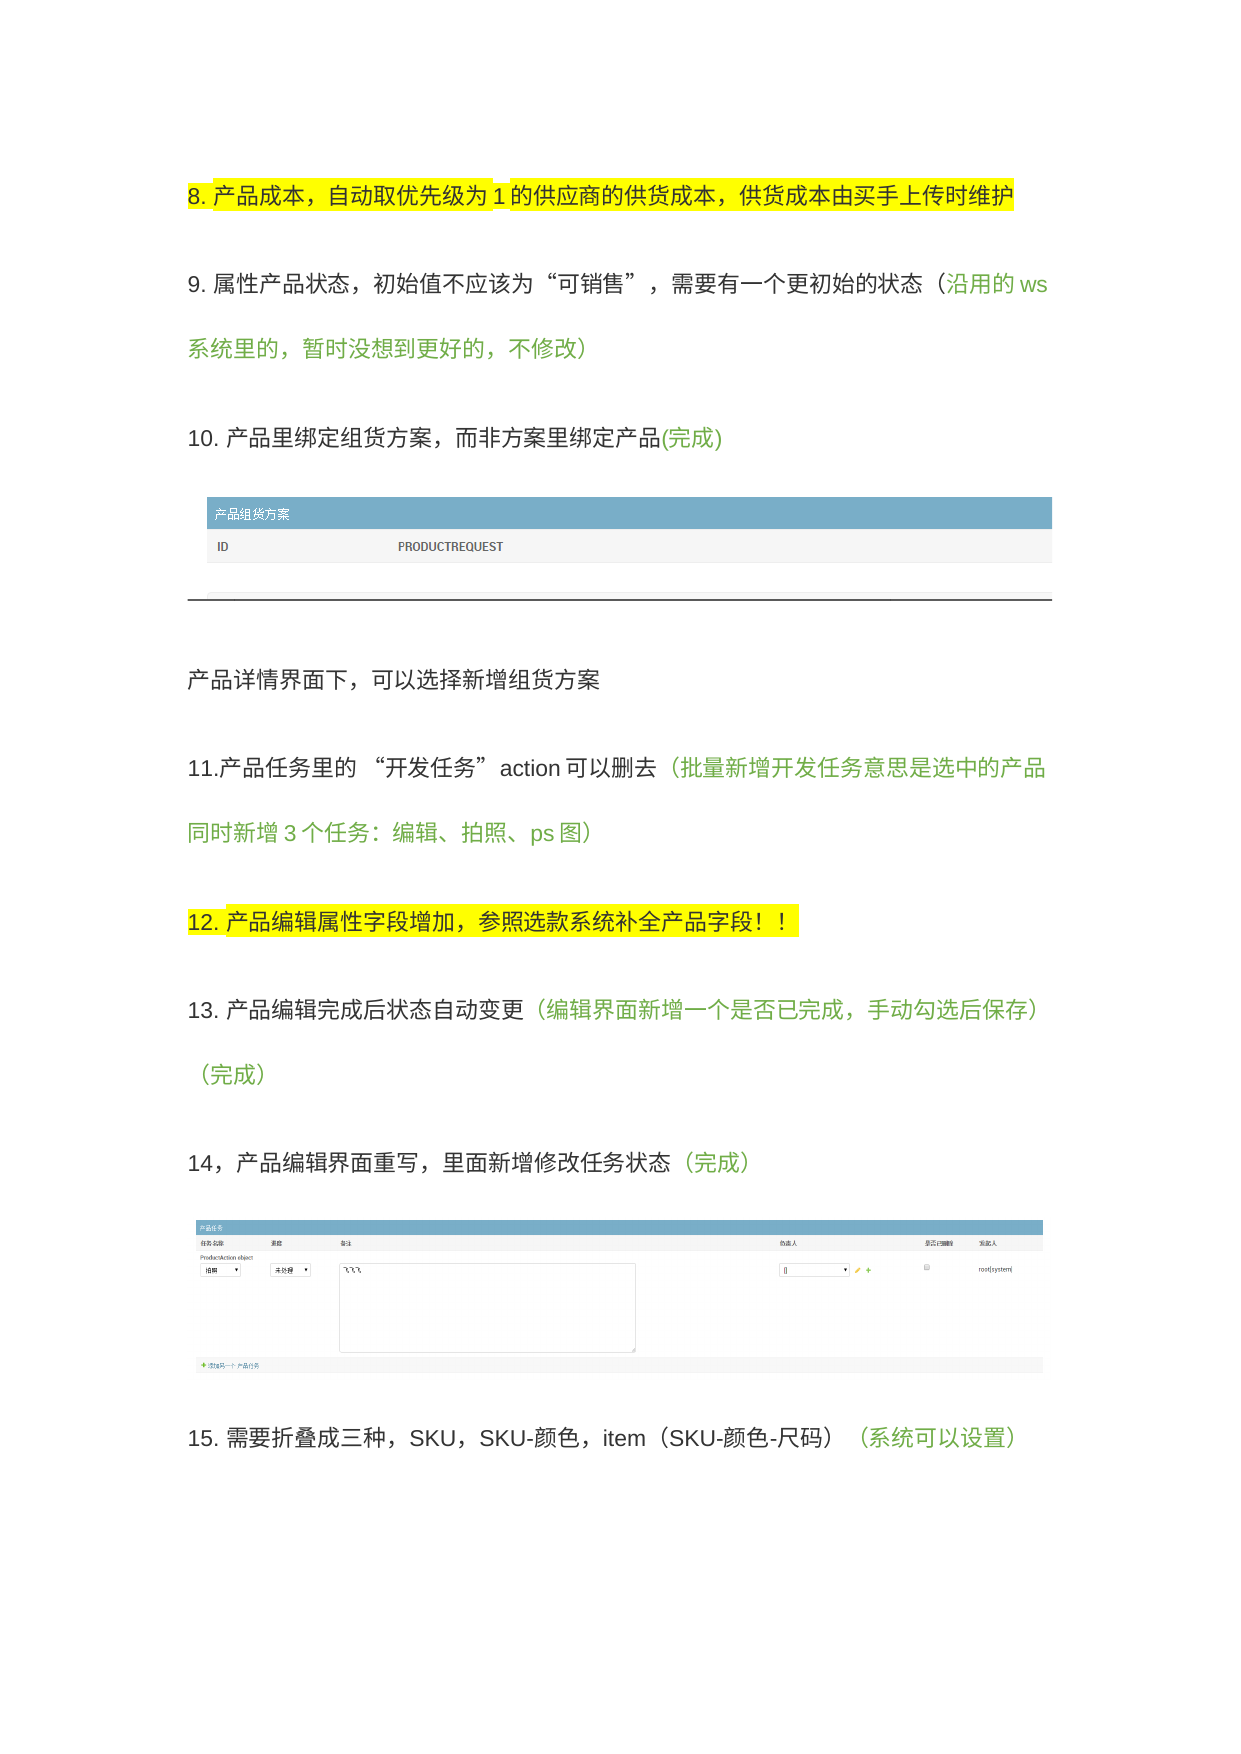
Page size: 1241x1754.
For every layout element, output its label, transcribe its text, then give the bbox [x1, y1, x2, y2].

text 12. 产品编辑属性字段增加，参照选款系统补全产品字段！！ [187, 888, 1053, 953]
text 11.产品任务里的 “开发任务”action可以删去（批量新增开发任务意思是选中的产品同时新增3个任务：编辑、拍照、ps图） [187, 734, 1053, 864]
text 14，产品编辑界面重写，里面新增修改任务状态（完成） [187, 1129, 1053, 1194]
picture [187, 492, 1053, 601]
text 10. 产品里绑定组货方案，而非方案里绑定产品(完成) [187, 404, 1053, 469]
text 13. 产品编辑完成后状态自动变更（编辑界面新增一个是否已完成，手动勾选后保存）（完成） [187, 976, 1053, 1106]
text 9. 属性产品状态，初始值不应该为“可销售”，需要有一个更初始的状态（沿用的ws系统里的，暂时没想到更好的，不修改） [187, 250, 1053, 380]
text 产品详情界面下，可以选择新增组货方案 [187, 646, 1053, 711]
picture [187, 1217, 1051, 1380]
text 15. 需要折叠成三种，SKU，SKU-颜色，item（SKU-颜色-尺码）（系统可以设置） [187, 1404, 1053, 1469]
text 8. 产品成本，自动取优先级为1的供应商的供货成本，供货成本由买手上传时维护 [187, 162, 1053, 227]
